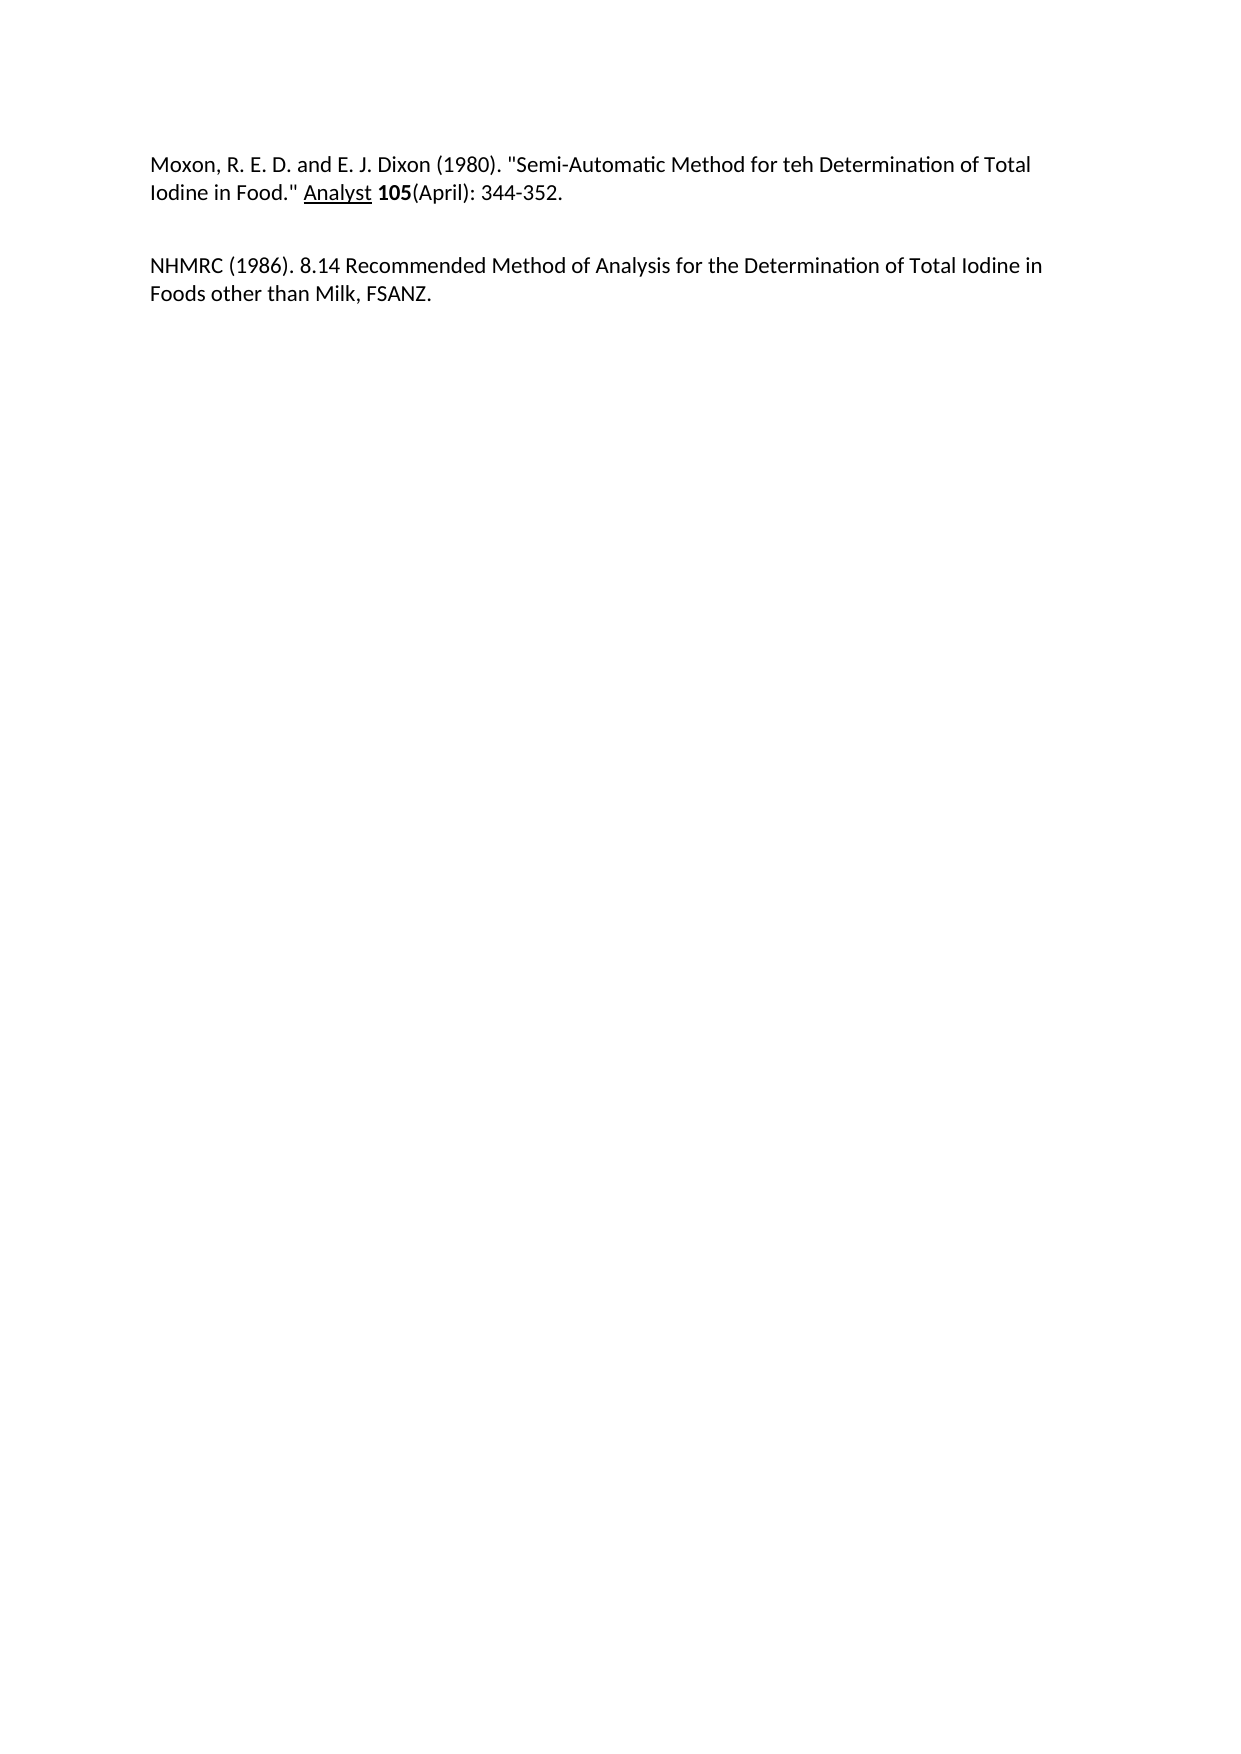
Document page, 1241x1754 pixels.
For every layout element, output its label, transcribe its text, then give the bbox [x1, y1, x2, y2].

text Moxon, R. E. D. and E. J. Dixon (1980). "Semi-Automatic Method for teh Determination of Total Iodine in Food." Analyst 105(April): 344-352. [150, 150, 1090, 206]
text NHMRC (1986). 8.14 Recommended Method of Analysis for the Determination of Total Iodine in Foods other than Milk, FSANZ. [150, 251, 1090, 307]
